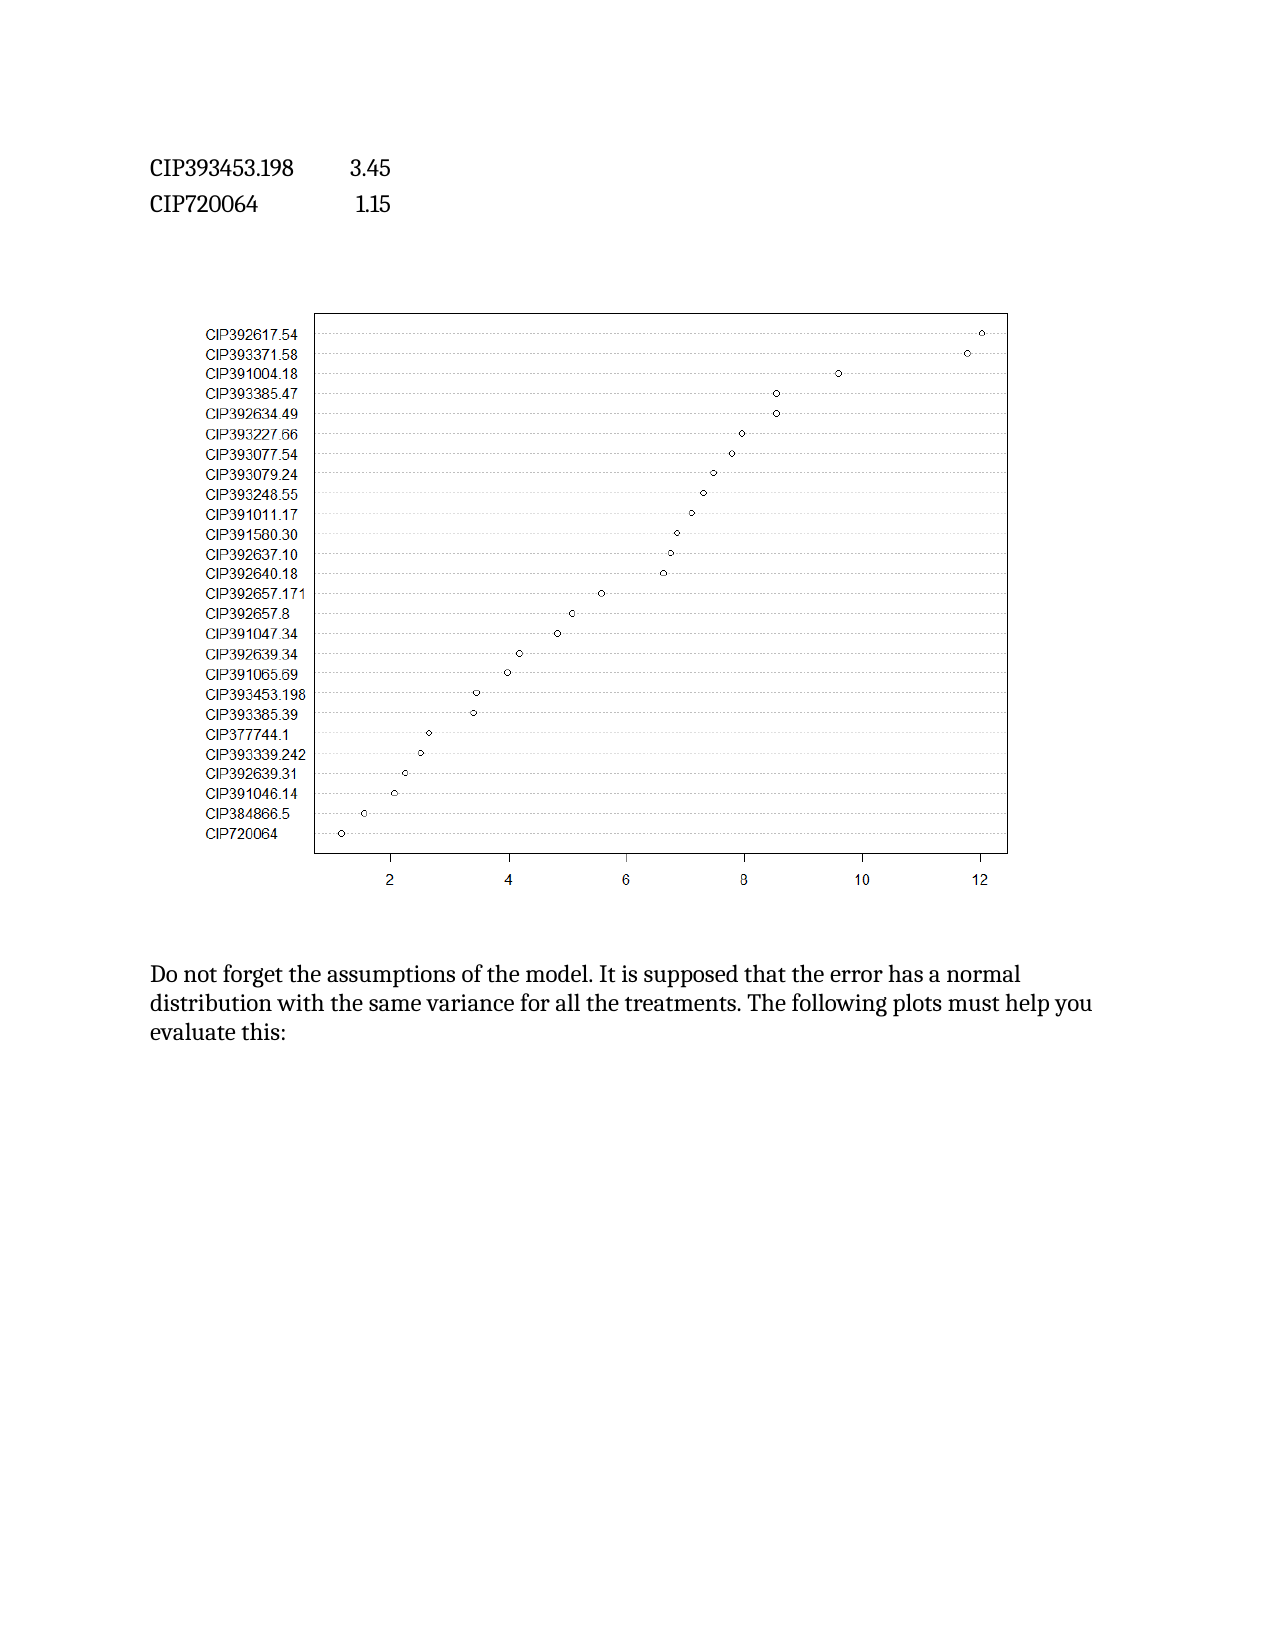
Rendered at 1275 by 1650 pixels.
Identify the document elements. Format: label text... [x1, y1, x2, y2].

table_cell CIP393453.198 [139, 150, 323, 186]
table_cell CIP720064 [139, 186, 323, 222]
table_cell 1.15 [323, 186, 402, 222]
table_cell 3.45 [323, 150, 402, 186]
picture [168, 241, 1044, 942]
text Do not forget the assumptions of the model. It is supposed that the error has a normal distribution with the same variance for all the treatments. The following plots must help you evaluate this: [150, 960, 1125, 1047]
